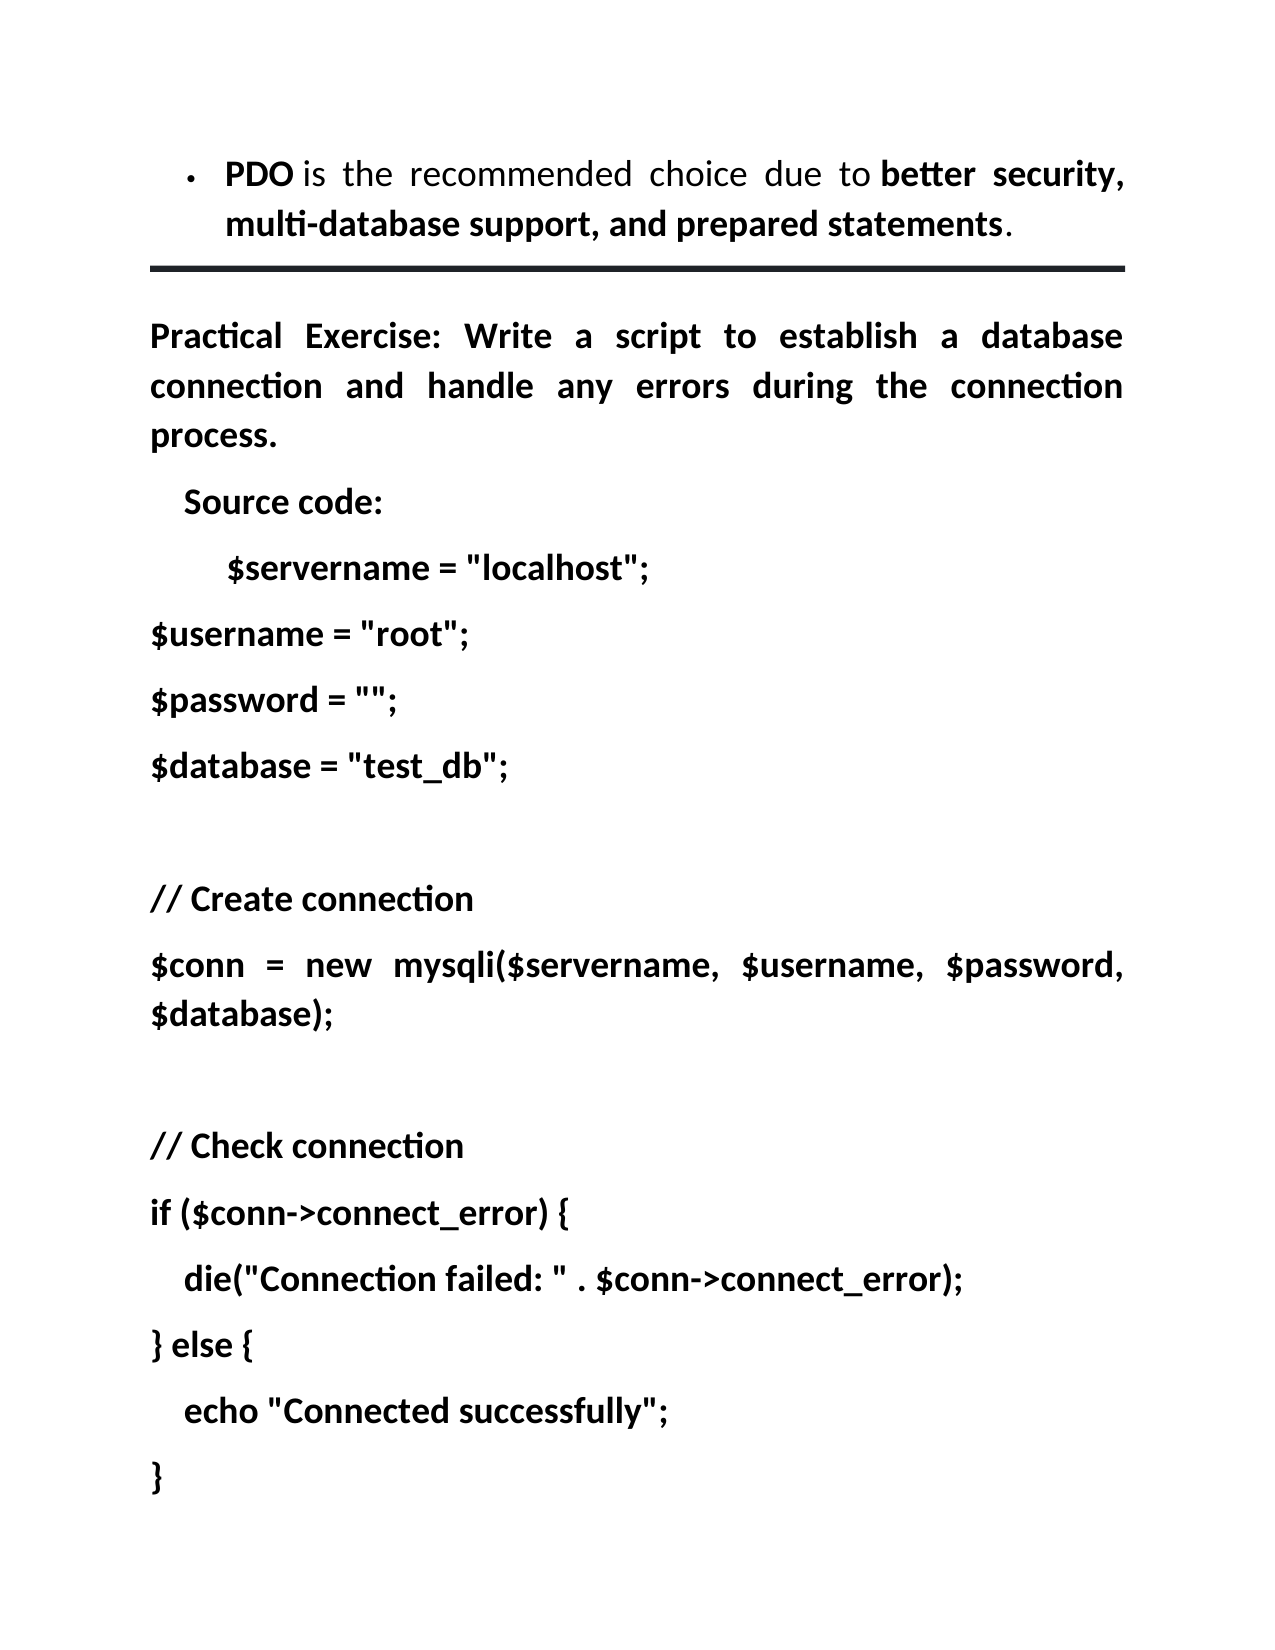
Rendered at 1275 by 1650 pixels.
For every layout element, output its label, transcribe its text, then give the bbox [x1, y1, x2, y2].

text Source code: [150, 478, 1125, 523]
text echo "Connected successfully"; [150, 1387, 1125, 1433]
list PDO is the recommended choice due to better security, multi-database support, and prepared statements. [187, 150, 1125, 245]
text die("Connection failed: " . $conn->connect_error); [150, 1255, 1125, 1301]
text $conn = new mysqli($servername, $username, $password, $database); [150, 941, 1125, 1036]
text $database = "test_db"; [150, 742, 1125, 788]
text } [150, 1453, 1125, 1499]
text // Check connection [150, 1122, 1125, 1168]
text $servername = "localhost"; [150, 544, 1125, 589]
text } else { [150, 1321, 1125, 1367]
text // Create connection [150, 874, 1125, 920]
text Practical Exercise: Write a script to establish a database connection and handle any errors during the connection process. [150, 312, 1125, 457]
text $password = ""; [150, 676, 1125, 722]
text if ($conn->connect_error) { [150, 1188, 1125, 1234]
text $username = "root"; [150, 610, 1125, 656]
